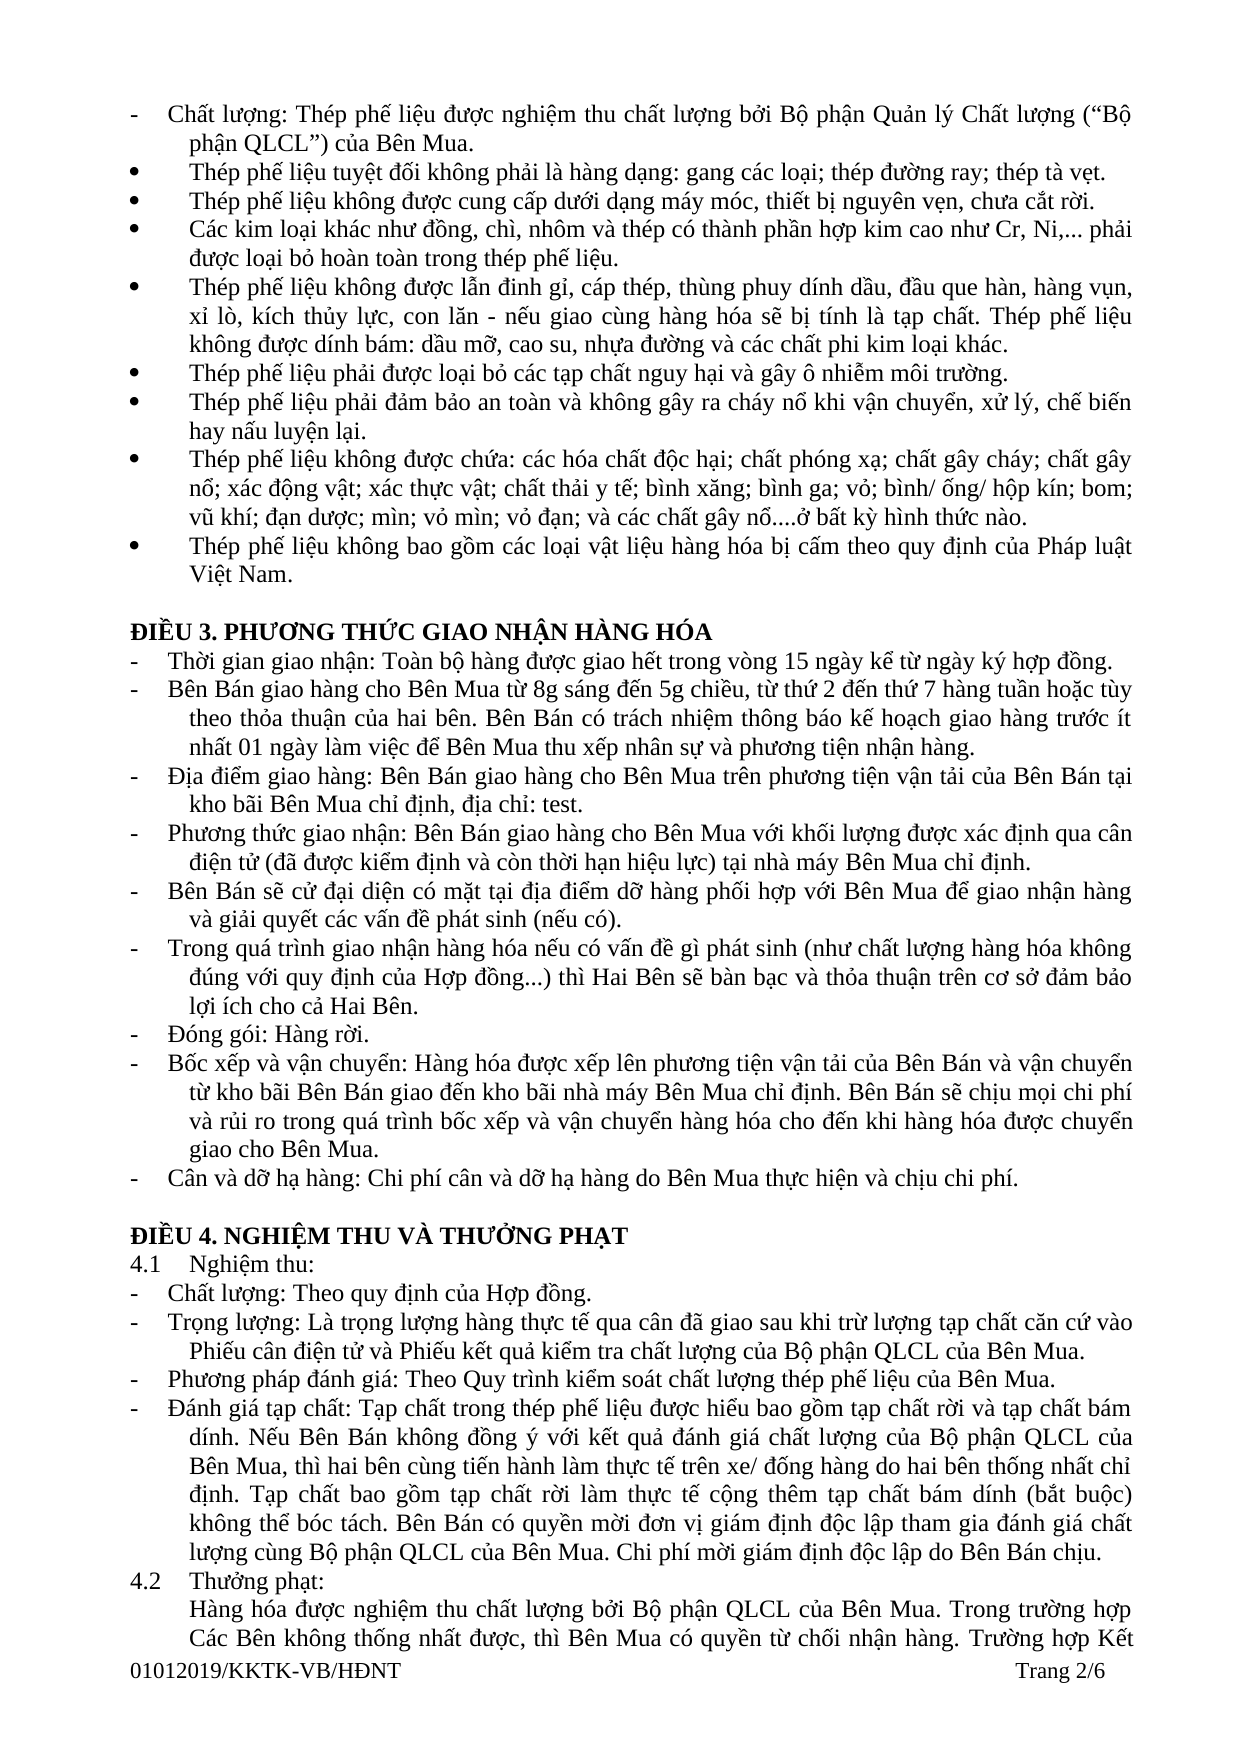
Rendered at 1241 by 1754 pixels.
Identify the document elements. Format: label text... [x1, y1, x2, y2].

list Phương pháp đánh giá: Theo Quy trình kiểm soát chất lượng thép phế liệu của Bên Mua. [130, 1364, 1134, 1393]
list Bên Bán sẽ cử đại diện có mặt tại địa điểm dỡ hàng phối hợp với Bên Mua để giao nhận hàng và giải quyết các vấn đề phát sinh (nếu có). [130, 876, 1134, 933]
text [189, 1594, 1134, 1652]
list Đánh giá tạp chất: Tạp chất trong thép phế liệu được hiểu bao gồm tạp chất rời và tạp chất bám dính. Nếu Bên Bán không đồng ý với kết quả đánh giá chất lượng của Bộ phận QLCL của Bên Mua, thì hai bên cùng tiến hành làm thực tế trên xe/ đống hàng do hai bên thống nhất chỉ định. Tạp chất bao gồm tạp chất rời làm thực tế cộng thêm tạp chất bám dính (bắt buộc) không thể bóc tách. Bên Bán có quyền mời đơn vị giám định độc lập tham gia đánh giá chất lượng cùng Bộ phận QLCL của Bên Mua. Chi phí mời giám định độc lập do Bên Bán chịu. [130, 1393, 1134, 1566]
list Phương thức giao nhận: Bên Bán giao hàng cho Bên Mua với khối lượng được xác định qua cân điện tử (đã được kiểm định và còn thời hạn hiệu lực) tại nhà máy Bên Mua chỉ định. [130, 818, 1134, 876]
list Bên Bán giao hàng cho Bên Mua từ 8g sáng đến 5g chiều, từ thứ 2 đến thứ 7 hàng tuần hoặc tùy theo thỏa thuận của hai bên. Bên Bán có trách nhiệm thông báo kế hoạch giao hàng trước ít nhất 01 ngày làm việc để Bên Mua thu xếp nhân sự và phương tiện nhận hàng. [130, 674, 1134, 761]
list Cân và dỡ hạ hàng: Chi phí cân và dỡ hạ hàng do Bên Mua thực hiện và chịu chi phí. [130, 1163, 1134, 1192]
list Thời gian giao nhận: Toàn bộ hàng được giao hết trong vòng 15 ngày kể từ ngày ký hợp đồng. [130, 646, 1134, 674]
list Thép phế liệu không được cung cấp dưới dạng máy móc, thiết bị nguyên vẹn, chưa cắt rời. [130, 186, 1134, 214]
text ĐIỀU 3. PHƯƠNG THỨC GIAO NHẬN HÀNG HÓA [130, 617, 1134, 646]
list Thép phế liệu không được chứa: các hóa chất độc hại; chất phóng xạ; chất gây cháy; chất gây nổ; xác động vật; xác thực vật; chất thải y tế; bình xăng; bình ga; vỏ; bình/ ống/ hộp kín; bom; vũ khí; đạn dược; mìn; vỏ mìn; vỏ đạn; và các chất gây nổ....ở bất kỳ hình thức nào. [130, 444, 1134, 531]
list Đóng gói: Hàng rời. [130, 1019, 1134, 1048]
list Nghiệm thu: [130, 1249, 1134, 1278]
list Địa điểm giao hàng: Bên Bán giao hàng cho Bên Mua trên phương tiện vận tải của Bên Bán tại kho bãi Bên Mua chỉ định, địa chỉ: test. [130, 761, 1134, 818]
list Thép phế liệu phải đảm bảo an toàn và không gây ra cháy nổ khi vận chuyển, xử lý, chế biến hay nấu luyện lại. [130, 387, 1134, 444]
text ĐIỀU 4. NGHIỆM THU VÀ THƯỞNG PHẠT [130, 1221, 1134, 1249]
list Chất lượng: Thép phế liệu được nghiệm thu chất lượng bởi Bộ phận Quản lý Chất lượng (“Bộ phận QLCL”) của Bên Mua. [130, 99, 1134, 157]
list Thép phế liệu phải được loại bỏ các tạp chất nguy hại và gây ô nhiễm môi trường. [130, 358, 1134, 387]
list Các kim loại khác như đồng, chì, nhôm và thép có thành phần hợp kim cao như Cr, Ni,... phải được loại bỏ hoàn toàn trong thép phế liệu. [130, 214, 1134, 272]
list Thưởng phạt: [130, 1566, 1134, 1594]
list Trọng lượng: Là trọng lượng hàng thực tế qua cân đã giao sau khi trừ lượng tạp chất căn cứ vào Phiếu cân điện tử và Phiếu kết quả kiểm tra chất lượng của Bộ phận QLCL của Bên Mua. [130, 1307, 1134, 1364]
list Trong quá trình giao nhận hàng hóa nếu có vấn đề gì phát sinh (như chất lượng hàng hóa không đúng với quy định của Hợp đồng...) thì Hai Bên sẽ bàn bạc và thỏa thuận trên cơ sở đảm bảo lợi ích cho cả Hai Bên. [130, 933, 1134, 1019]
list Bốc xếp và vận chuyển: Hàng hóa được xếp lên phương tiện vận tải của Bên Bán và vận chuyển từ kho bãi Bên Bán giao đến kho bãi nhà máy Bên Mua chỉ định. Bên Bán sẽ chịu mọi chi phí và rủi ro trong quá trình bốc xếp và vận chuyển hàng hóa cho đến khi hàng hóa được chuyển giao cho Bên Mua. [130, 1048, 1134, 1163]
list Thép phế liệu không được lẫn đinh gỉ, cáp thép, thùng phuy dính dầu, đầu que hàn, hàng vụn, xỉ lò, kích thủy lực, con lăn - nếu giao cùng hàng hóa sẽ bị tính là tạp chất. Thép phế liệu không được dính bám: dầu mỡ, cao su, nhựa đường và các chất phi kim loại khác. [130, 272, 1134, 358]
list Chất lượng: Theo quy định của Hợp đồng. [130, 1278, 1134, 1307]
list Thép phế liệu không bao gồm các loại vật liệu hàng hóa bị cấm theo quy định của Pháp luật Việt Nam. [130, 531, 1134, 588]
list Thép phế liệu tuyệt đối không phải là hàng dạng: gang các loại; thép đường ray; thép tà vẹt. [130, 157, 1134, 186]
